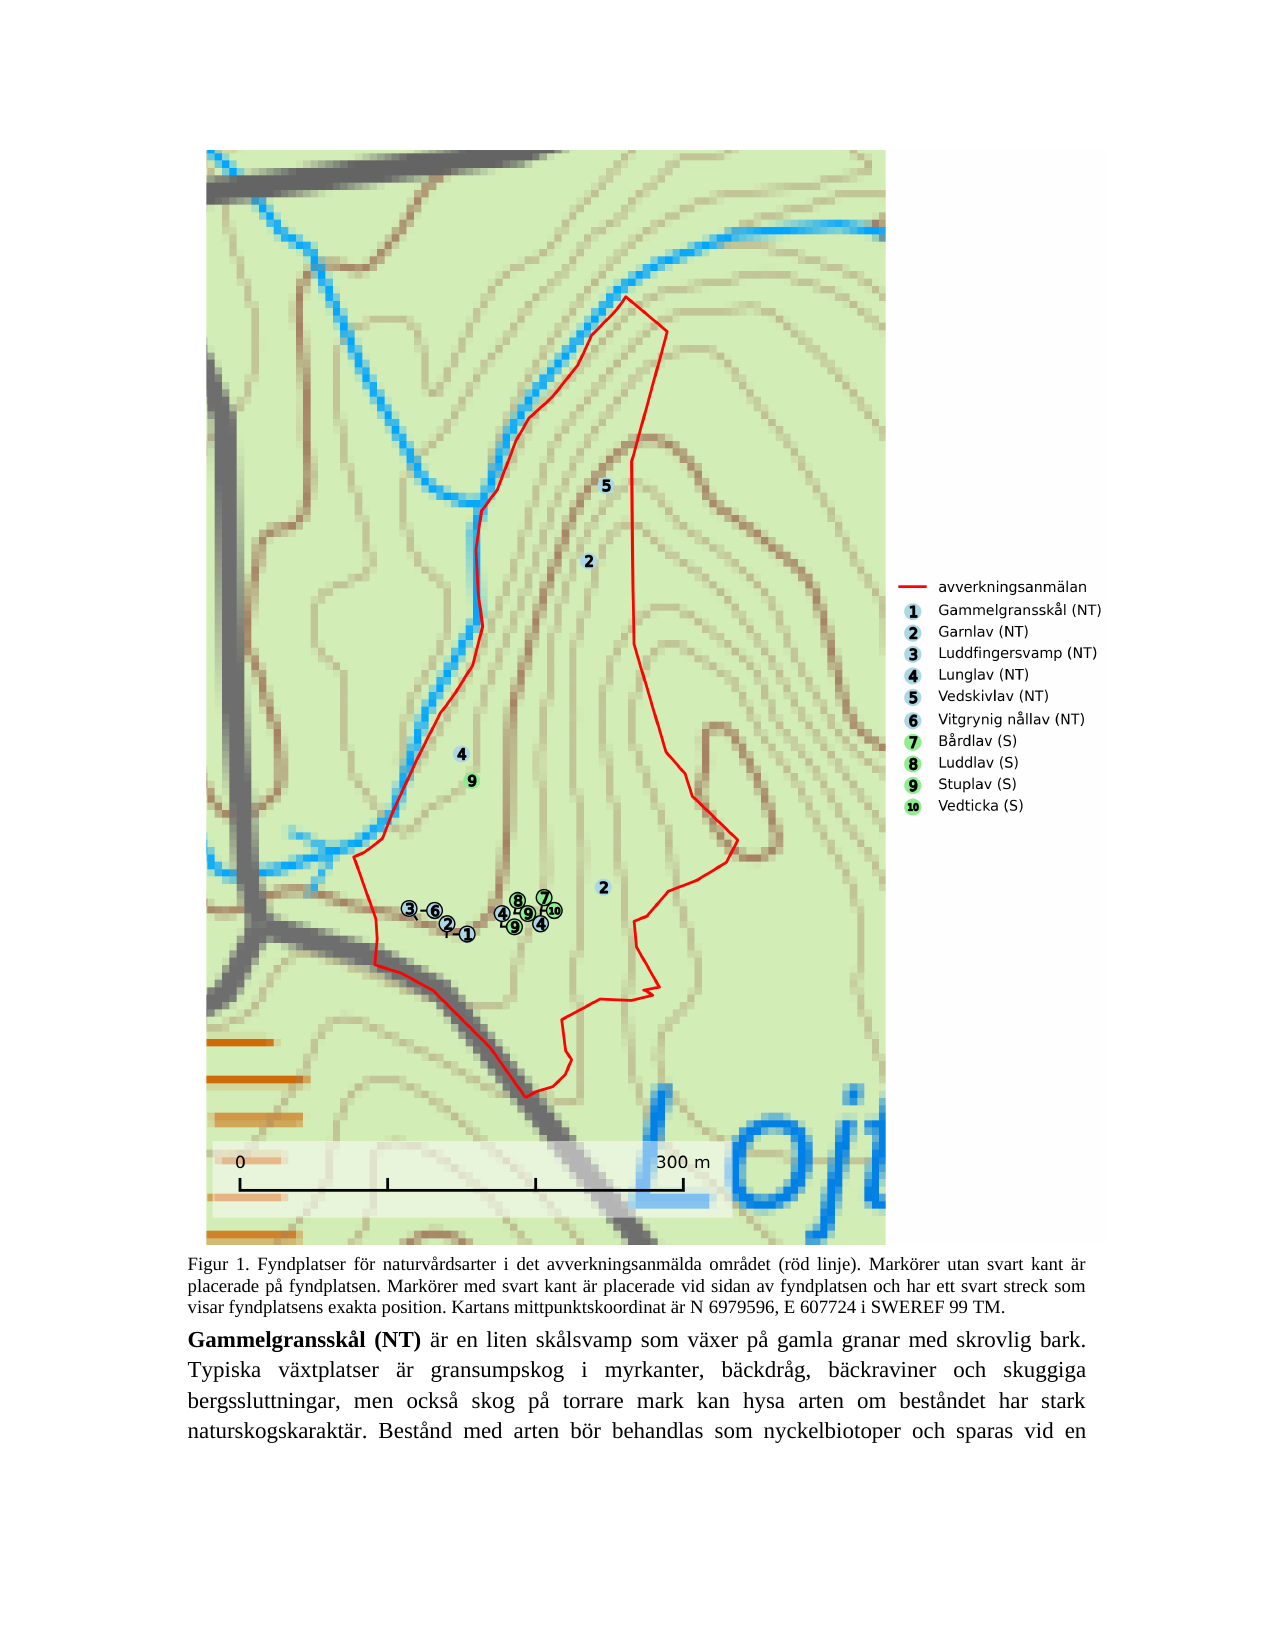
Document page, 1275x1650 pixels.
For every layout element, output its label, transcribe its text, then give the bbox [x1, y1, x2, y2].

picture [206, 150, 1107, 1245]
text Figur 1. Fyndplatser för naturvårdsarter i det avverkningsanmälda området (röd linje). Markörer utan svart kant är placerade på fyndplatsen. Markörer med svart kant är placerade vid sidan av fyndplatsen och har ett svart streck som visar fyndplatsens exakta position. Kartans mittpunktskoordinat är N 6979596, E 607724 i SWEREF 99 TM. [187, 1253, 1087, 1318]
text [187, 1326, 1087, 1443]
